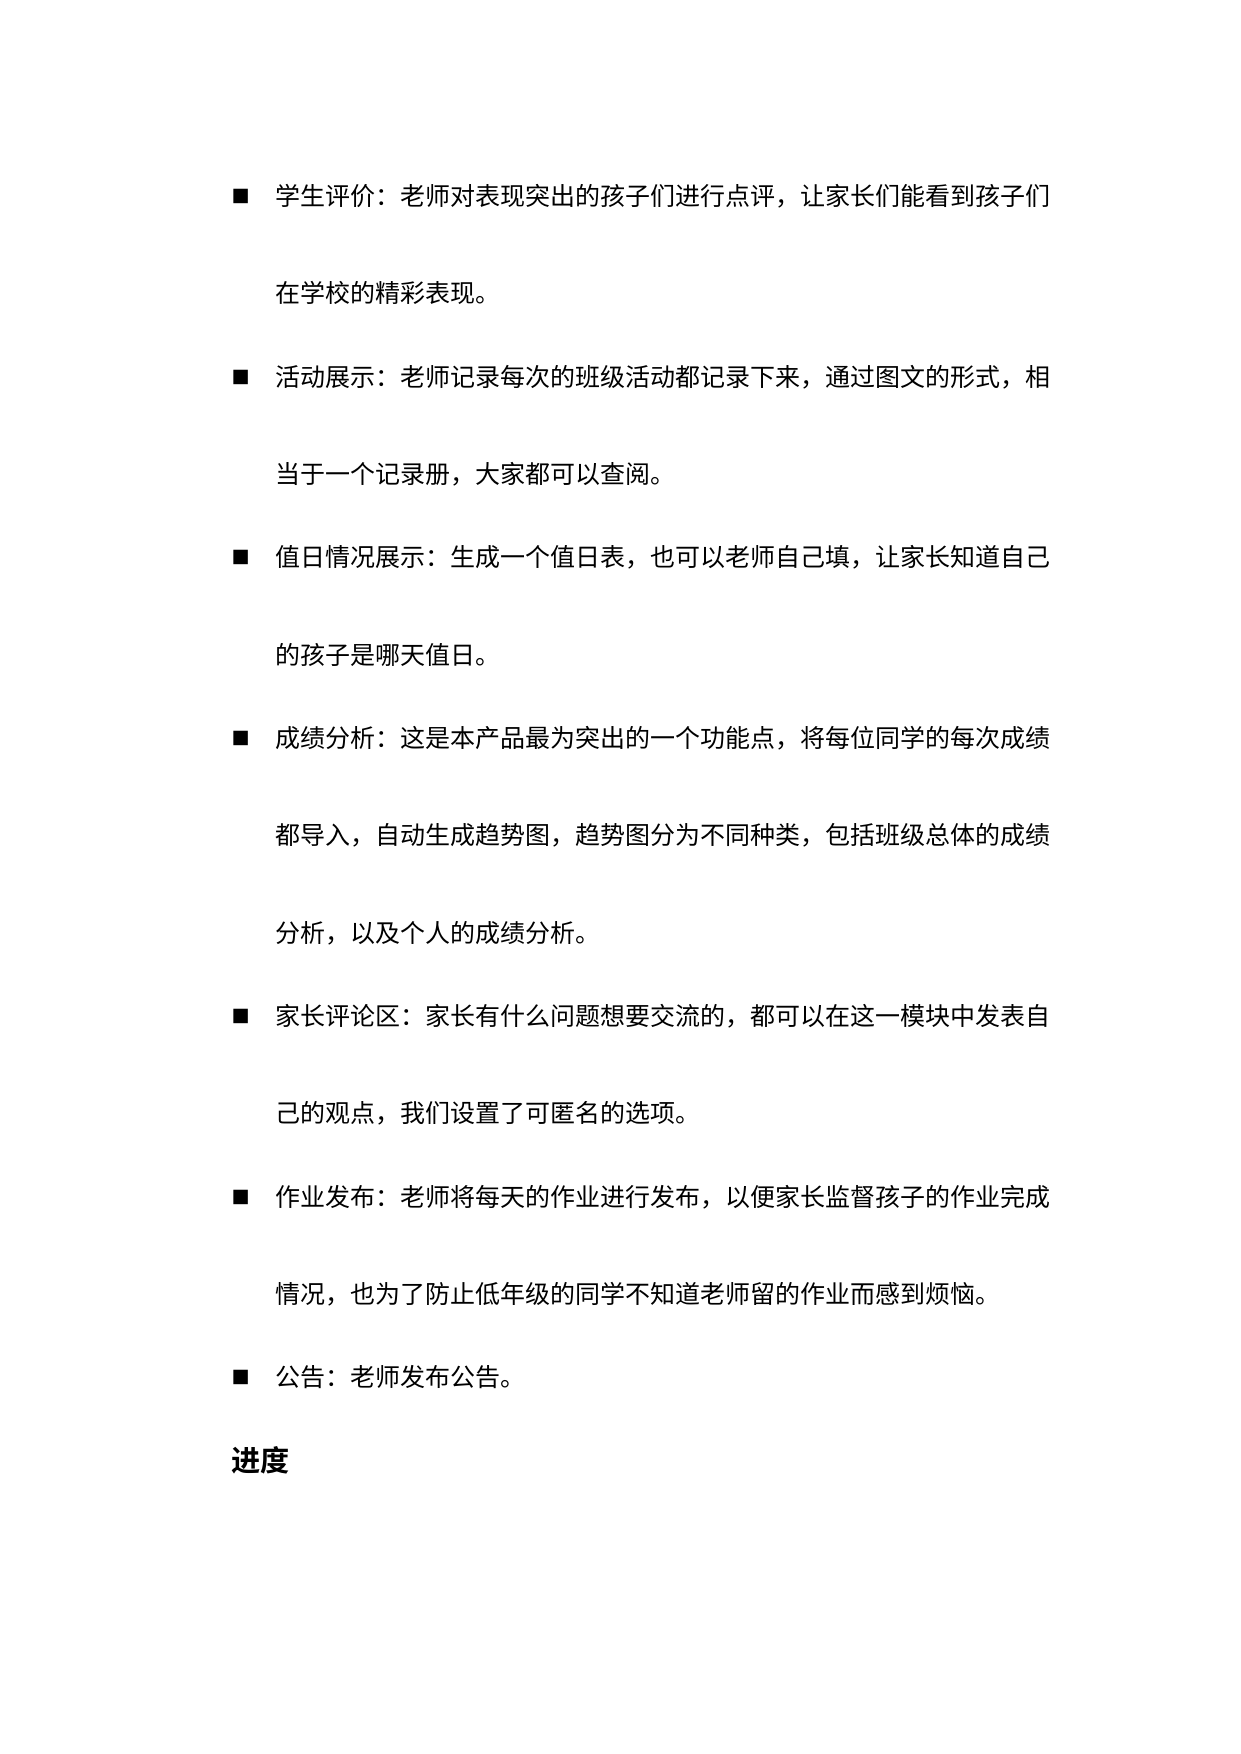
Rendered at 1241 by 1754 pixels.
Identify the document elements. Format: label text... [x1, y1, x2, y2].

list 值日情况展示：生成一个值日表，也可以老师自己填，让家长知道自己的孩子是哪天值日。 [231, 523, 1053, 686]
list 公告：老师发布公告。 [231, 1343, 1053, 1408]
list 家长评论区：家长有什么问题想要交流的，都可以在这一模块中发表自己的观点，我们设置了可匿名的选项。 [231, 982, 1053, 1144]
list 学生评价：老师对表现突出的孩子们进行点评，让家长们能看到孩子们在学校的精彩表现。 [231, 162, 1053, 324]
list 活动展示：老师记录每次的班级活动都记录下来，通过图文的形式，相当于一个记录册，大家都可以查阅。 [231, 343, 1053, 505]
list 进度 [231, 1426, 1053, 1491]
list 作业发布：老师将每天的作业进行发布，以便家长监督孩子的作业完成情况，也为了防止低年级的同学不知道老师留的作业而感到烦恼。 [231, 1163, 1053, 1325]
list 成绩分析：这是本产品最为突出的一个功能点，将每位同学的每次成绩都导入，自动生成趋势图，趋势图分为不同种类，包括班级总体的成绩分析，以及个人的成绩分析。 [231, 704, 1053, 964]
